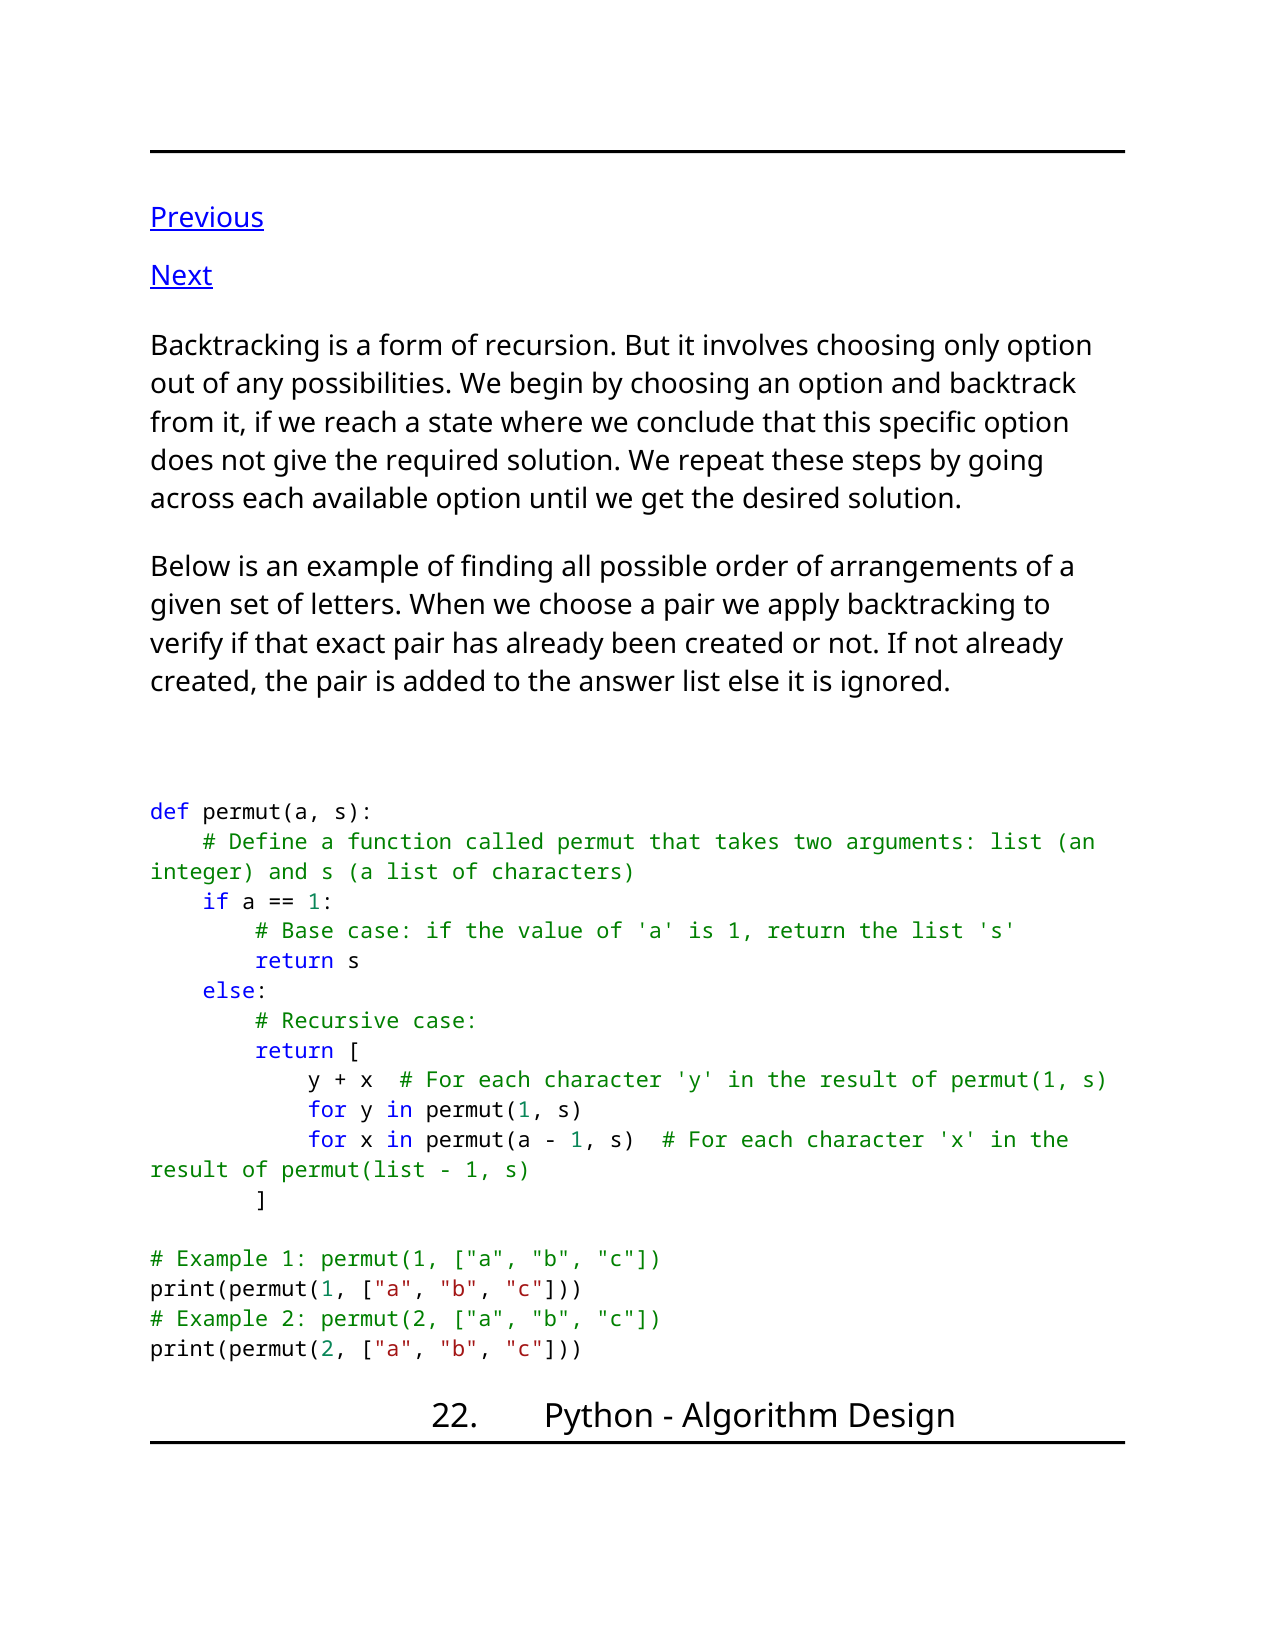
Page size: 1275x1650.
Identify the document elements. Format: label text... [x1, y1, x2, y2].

text if a == 1: [150, 886, 1125, 915]
text # Recursive case: [150, 1005, 1125, 1034]
text # Define a function called permut that takes two arguments: list (an integer) and s (a list of characters) [150, 826, 1125, 886]
text else: [150, 975, 1125, 1005]
text def permut(a, s): [150, 796, 1125, 826]
text for x in permut(a - 1, s) # For each character 'x' in the result of permut(list - 1, s) [150, 1124, 1125, 1183]
text y + x # For each character 'y' in the result of permut(1, s) [150, 1064, 1125, 1094]
text # Base case: if the value of 'a' is 1, return the list 's' [150, 915, 1125, 945]
text print(permut(2, ["a", "b", "c"])) [150, 1332, 1125, 1362]
text ] [150, 1183, 1125, 1213]
text Previous [150, 197, 1125, 235]
text for y in permut(1, s) [150, 1094, 1125, 1124]
text # Example 1: permut(1, ["a", "b", "c"]) [150, 1243, 1125, 1273]
subtitle Python - Algorithm Design [262, 1392, 1125, 1437]
text Backtracking is a form of recursion. But it involves choosing only option out of any possibilities. We begin by choosing an option and backtrack from it, if we reach a state where we conclude that this specific option does not give the required solution. We repeat these steps by going across each available option until we get the desired solution. [150, 325, 1125, 517]
text Next [150, 255, 1125, 293]
text return s [150, 945, 1125, 975]
text Below is an example of finding all possible order of arrangements of a given set of letters. When we choose a pair we apply backtracking to verify if that exact pair has already been created or not. If not already created, the pair is added to the answer list else it is ignored. [150, 546, 1125, 699]
text # Example 2: permut(2, ["a", "b", "c"]) [150, 1303, 1125, 1332]
text return [ [150, 1034, 1125, 1064]
text print(permut(1, ["a", "b", "c"])) [150, 1273, 1125, 1303]
